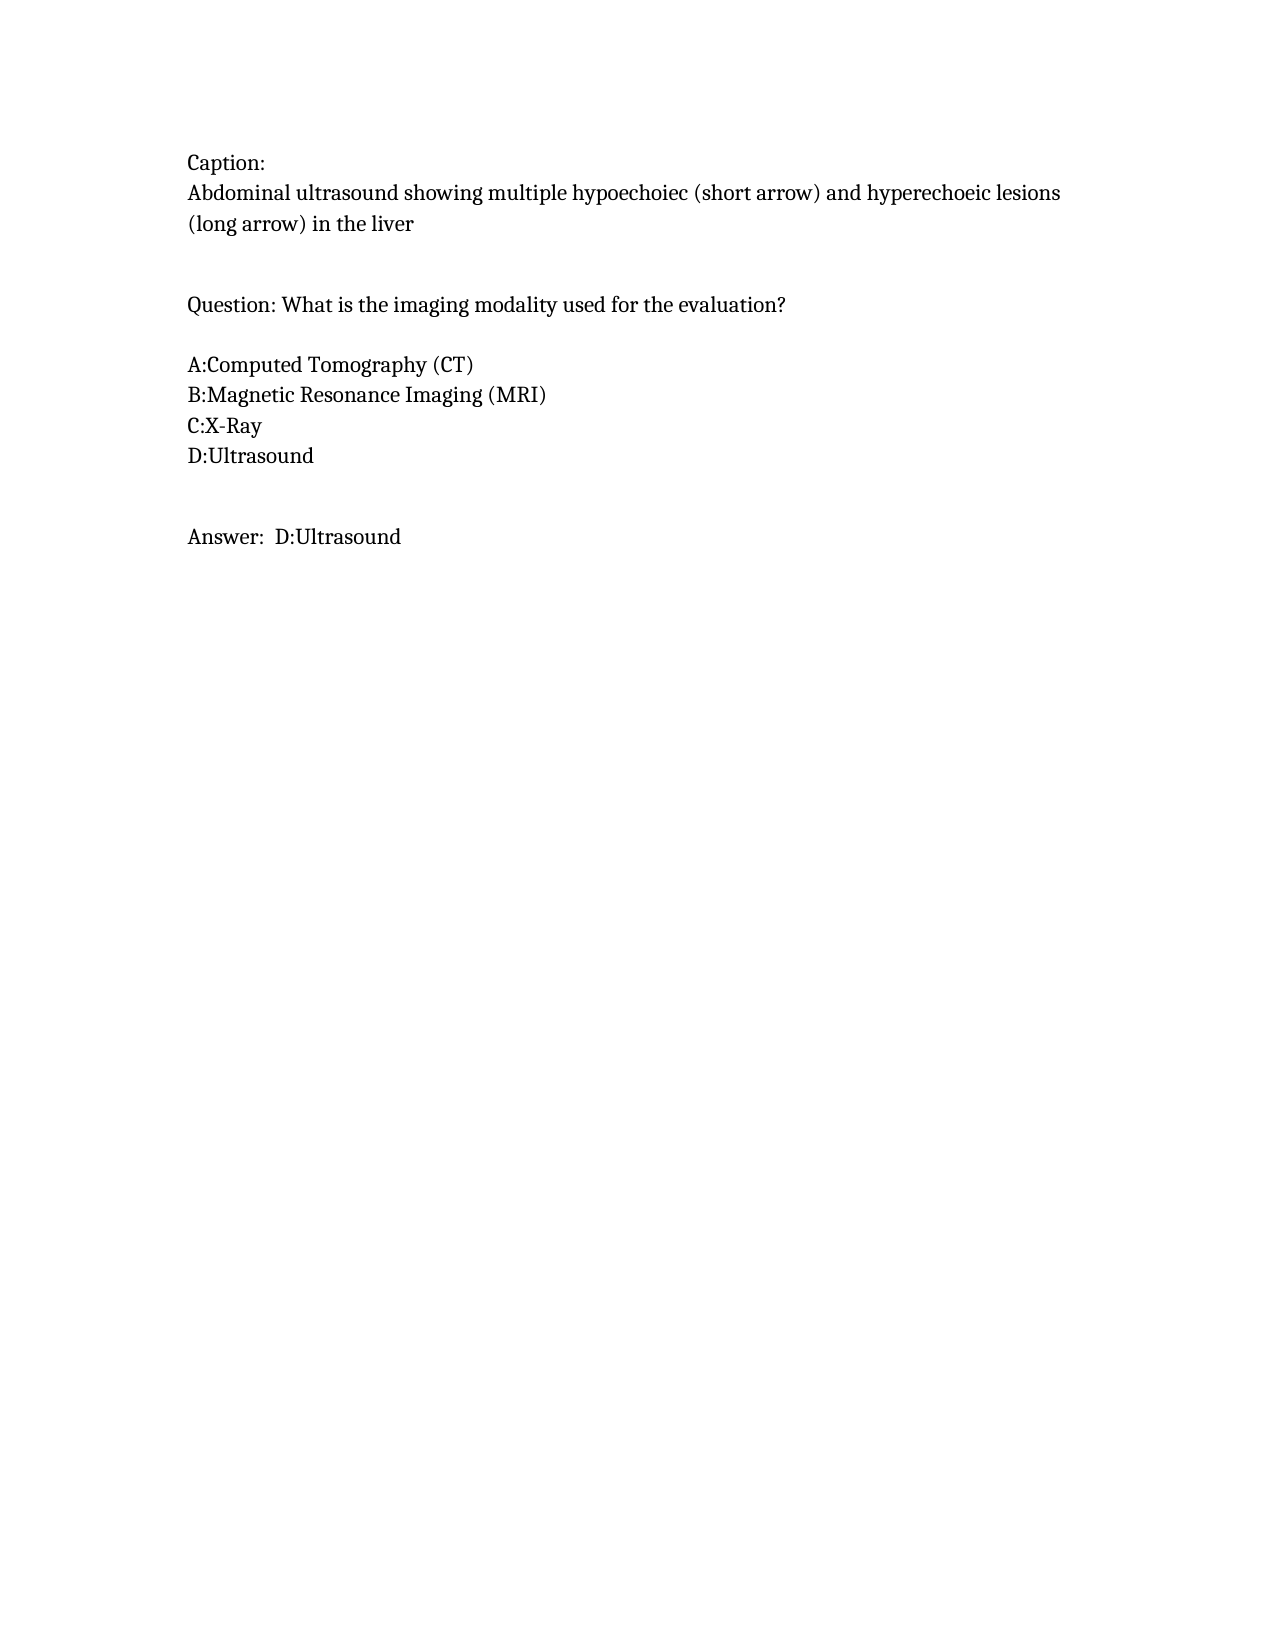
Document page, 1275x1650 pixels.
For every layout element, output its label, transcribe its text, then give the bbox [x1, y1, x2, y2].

text Caption: Abdominal ultrasound showing multiple hypoechoiec (short arrow) and hyperechoeic lesions (long arrow) in the liver [187, 150, 1087, 267]
text Answer: D:Ultrasound [187, 524, 1087, 581]
text Question: What is the imaging modality used for the evaluation? A:Computed Tomography (CT) B:Magnetic Resonance Imaging (MRI) C:X-Ray D:Ultrasound [187, 292, 1087, 499]
